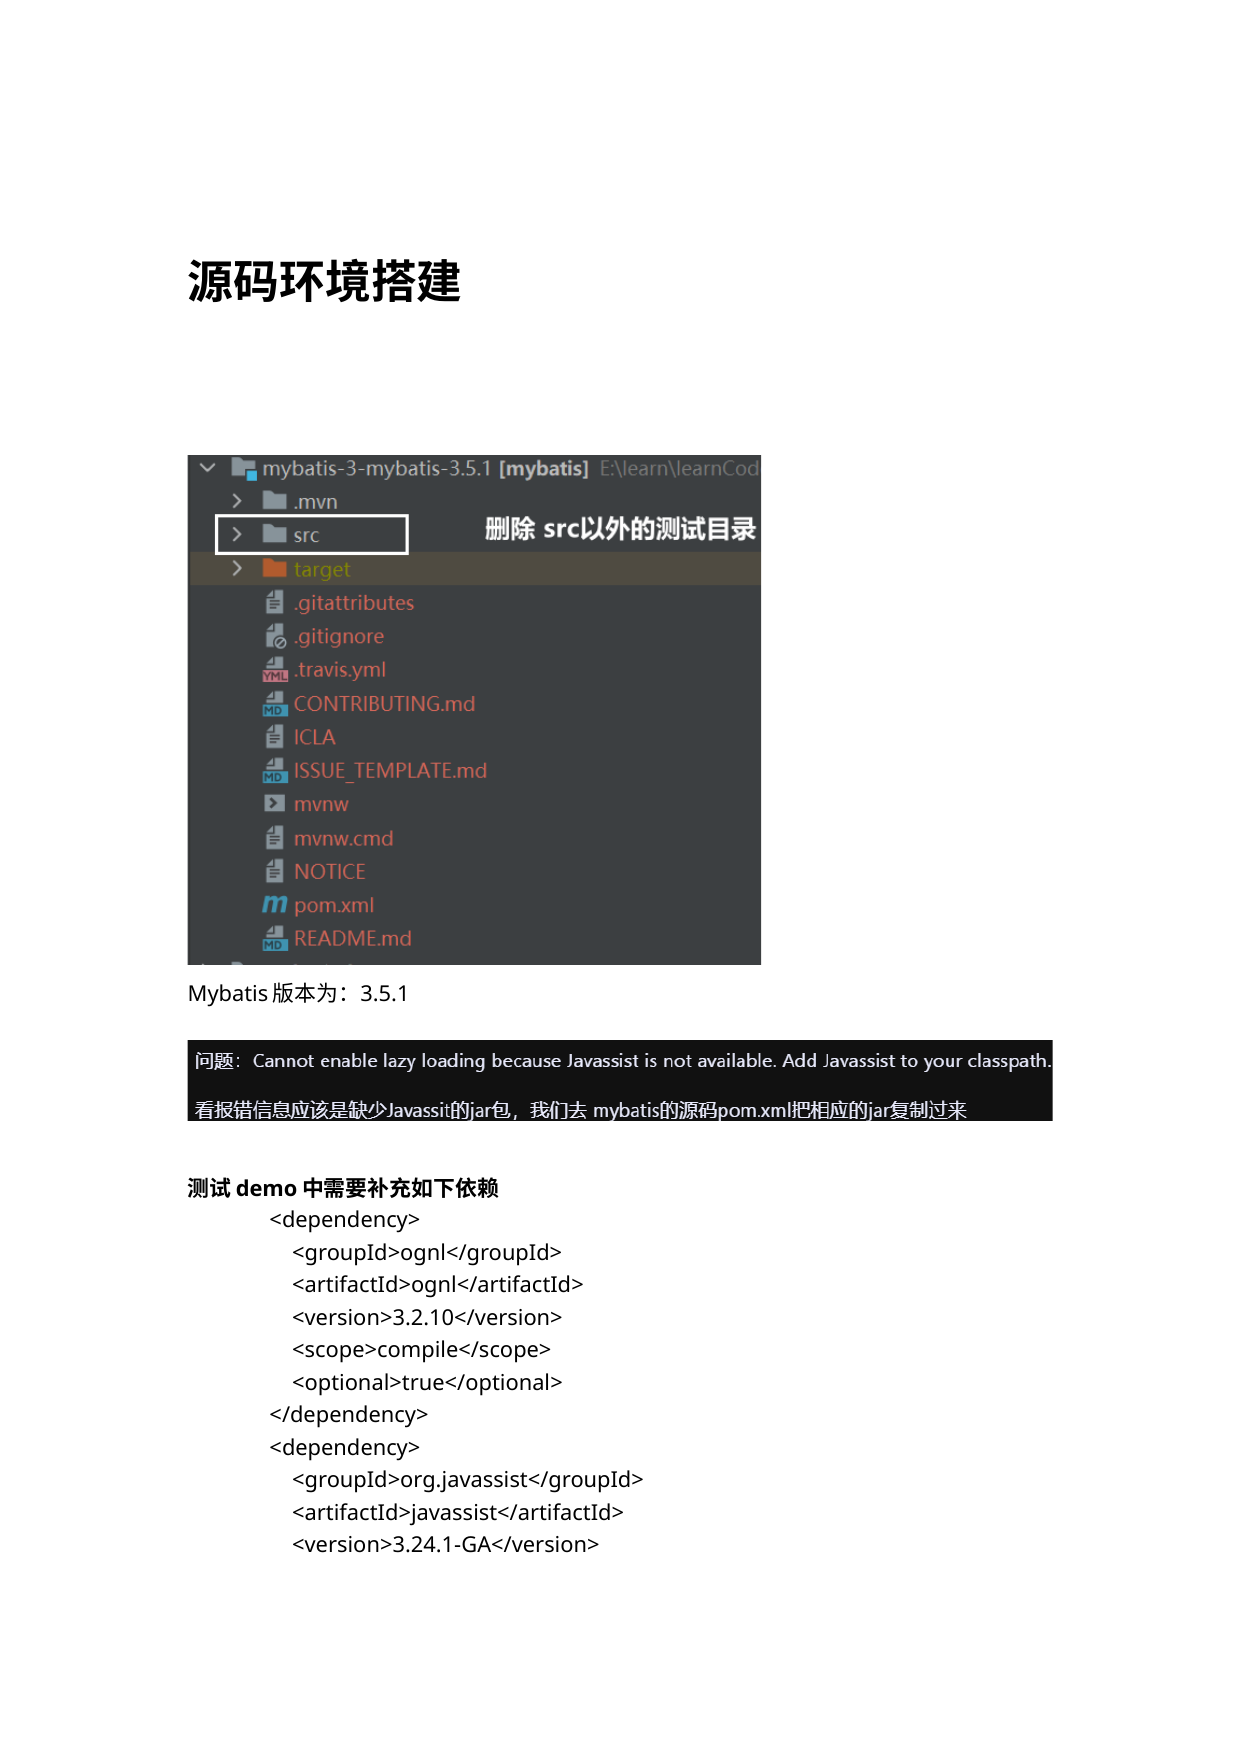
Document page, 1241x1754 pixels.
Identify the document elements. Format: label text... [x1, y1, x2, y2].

text <dependency> [187, 1203, 1053, 1235]
text <version>3.2.10</version> [187, 1300, 1053, 1333]
text </dependency> [187, 1398, 1053, 1430]
text 测试demo中需要补充如下依赖 [187, 1170, 1053, 1203]
subtitle 源码环境搭建 [187, 230, 1053, 327]
text <artifactId>ognl</artifactId> [187, 1268, 1053, 1300]
text <optional>true</optional> [187, 1365, 1053, 1398]
text <scope>compile</scope> [187, 1333, 1053, 1365]
picture [187, 1040, 1053, 1121]
text <artifactId>javassist</artifactId> [187, 1495, 1053, 1528]
text <groupId>ognl</groupId> [187, 1235, 1053, 1268]
text Mybatis版本为：3.5.1 [187, 975, 1053, 1008]
text <dependency> [187, 1430, 1053, 1463]
picture [187, 455, 762, 965]
text <groupId>org.javassist</groupId> [187, 1463, 1053, 1495]
text <version>3.24.1-GA</version> [187, 1528, 1053, 1560]
